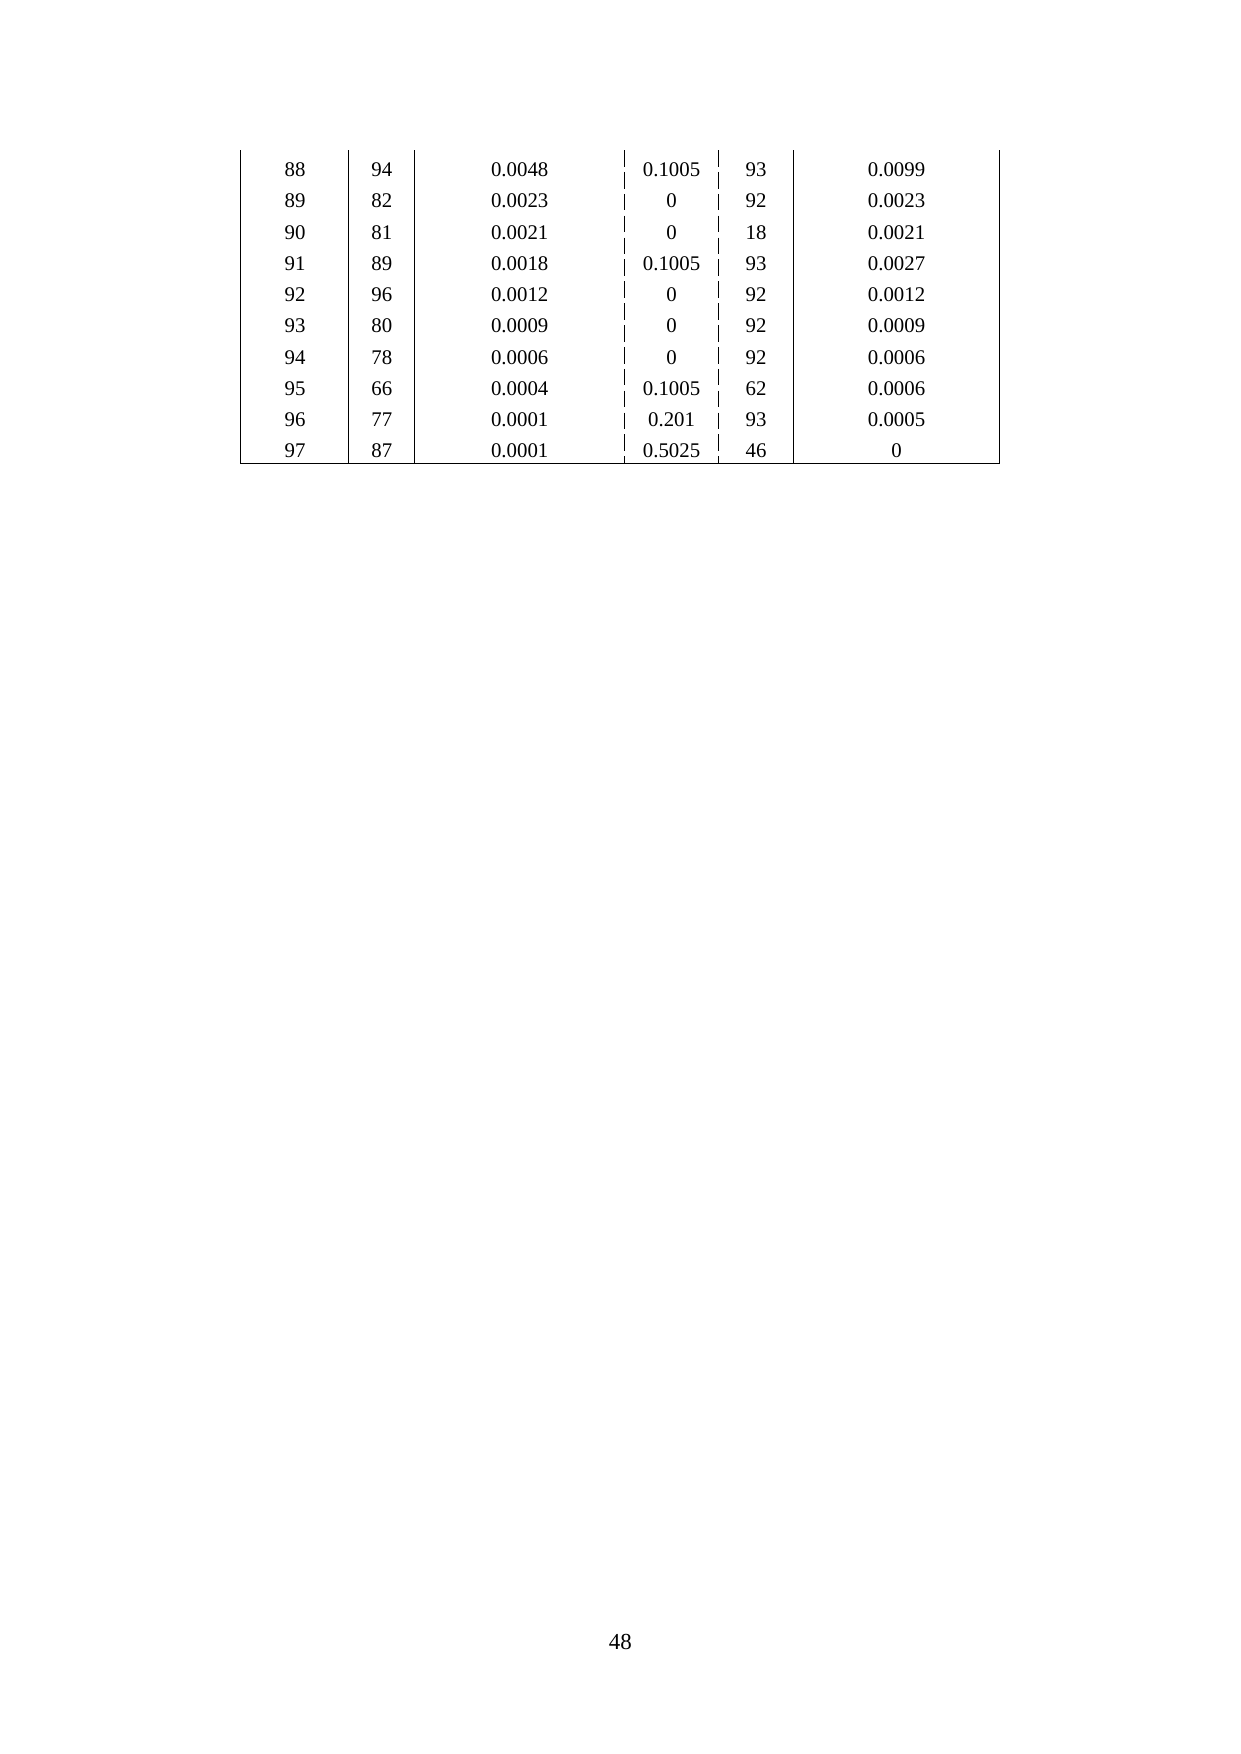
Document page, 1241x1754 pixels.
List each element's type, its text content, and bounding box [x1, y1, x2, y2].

table_cell 80 [349, 306, 414, 337]
table_cell 93 [718, 400, 793, 431]
table_cell 0.0004 [415, 369, 624, 400]
table_cell 66 [349, 369, 414, 400]
table_cell 0.0005 [794, 400, 999, 431]
table_cell 0.0018 [415, 244, 624, 275]
table_cell 96 [241, 400, 348, 431]
table_cell 93 [718, 150, 793, 181]
table_cell 0.0006 [415, 338, 624, 369]
table_cell 0.0021 [794, 213, 999, 244]
table_cell 92 [718, 306, 793, 337]
table_cell 97 [241, 431, 348, 462]
table_cell 0 [624, 181, 718, 212]
table_cell 78 [349, 338, 414, 369]
table_cell 92 [718, 181, 793, 212]
table_cell 18 [718, 213, 793, 244]
table_cell 0.1005 [624, 369, 718, 400]
table_cell 0.201 [624, 400, 718, 431]
table_cell 0.0027 [794, 244, 999, 275]
table_cell 0 [794, 431, 999, 462]
table_cell 96 [349, 275, 414, 306]
table_cell 0 [624, 275, 718, 306]
table_cell 92 [718, 338, 793, 369]
table_cell 87 [349, 431, 414, 462]
table_cell 46 [718, 431, 793, 462]
table_cell 0.0001 [415, 400, 624, 431]
table_cell 0 [624, 213, 718, 244]
table_cell 90 [241, 213, 348, 244]
table_cell 0.1005 [624, 244, 718, 275]
table_cell 0.0006 [794, 369, 999, 400]
table_cell 62 [718, 369, 793, 400]
table_cell 92 [241, 275, 348, 306]
table_cell 0.0009 [415, 306, 624, 337]
table_cell 0.0023 [415, 181, 624, 212]
table_cell 81 [349, 213, 414, 244]
table_cell 82 [349, 181, 414, 212]
table_cell 88 [241, 150, 348, 181]
table_cell 0 [624, 338, 718, 369]
table_cell 0 [624, 306, 718, 337]
table_cell 0.0023 [794, 181, 999, 212]
table_cell 94 [349, 150, 414, 181]
table_cell 89 [349, 244, 414, 275]
table_cell 0.0012 [794, 275, 999, 306]
table_cell 0.0012 [415, 275, 624, 306]
table_cell 77 [349, 400, 414, 431]
table_cell 0.0099 [794, 150, 999, 181]
table_cell 0.0021 [415, 213, 624, 244]
table_cell 91 [241, 244, 348, 275]
table_cell 95 [241, 369, 348, 400]
table_cell 89 [241, 181, 348, 212]
table_cell 92 [718, 275, 793, 306]
table_cell 93 [718, 244, 793, 275]
table_cell 0.0009 [794, 306, 999, 337]
table_cell 0.0048 [415, 150, 624, 181]
table_cell 0.5025 [624, 431, 718, 462]
table_cell 0.0001 [415, 431, 624, 462]
table_cell 0.1005 [624, 150, 718, 181]
table_cell 93 [241, 306, 348, 337]
table_cell 0.0006 [794, 338, 999, 369]
table_cell 94 [241, 338, 348, 369]
